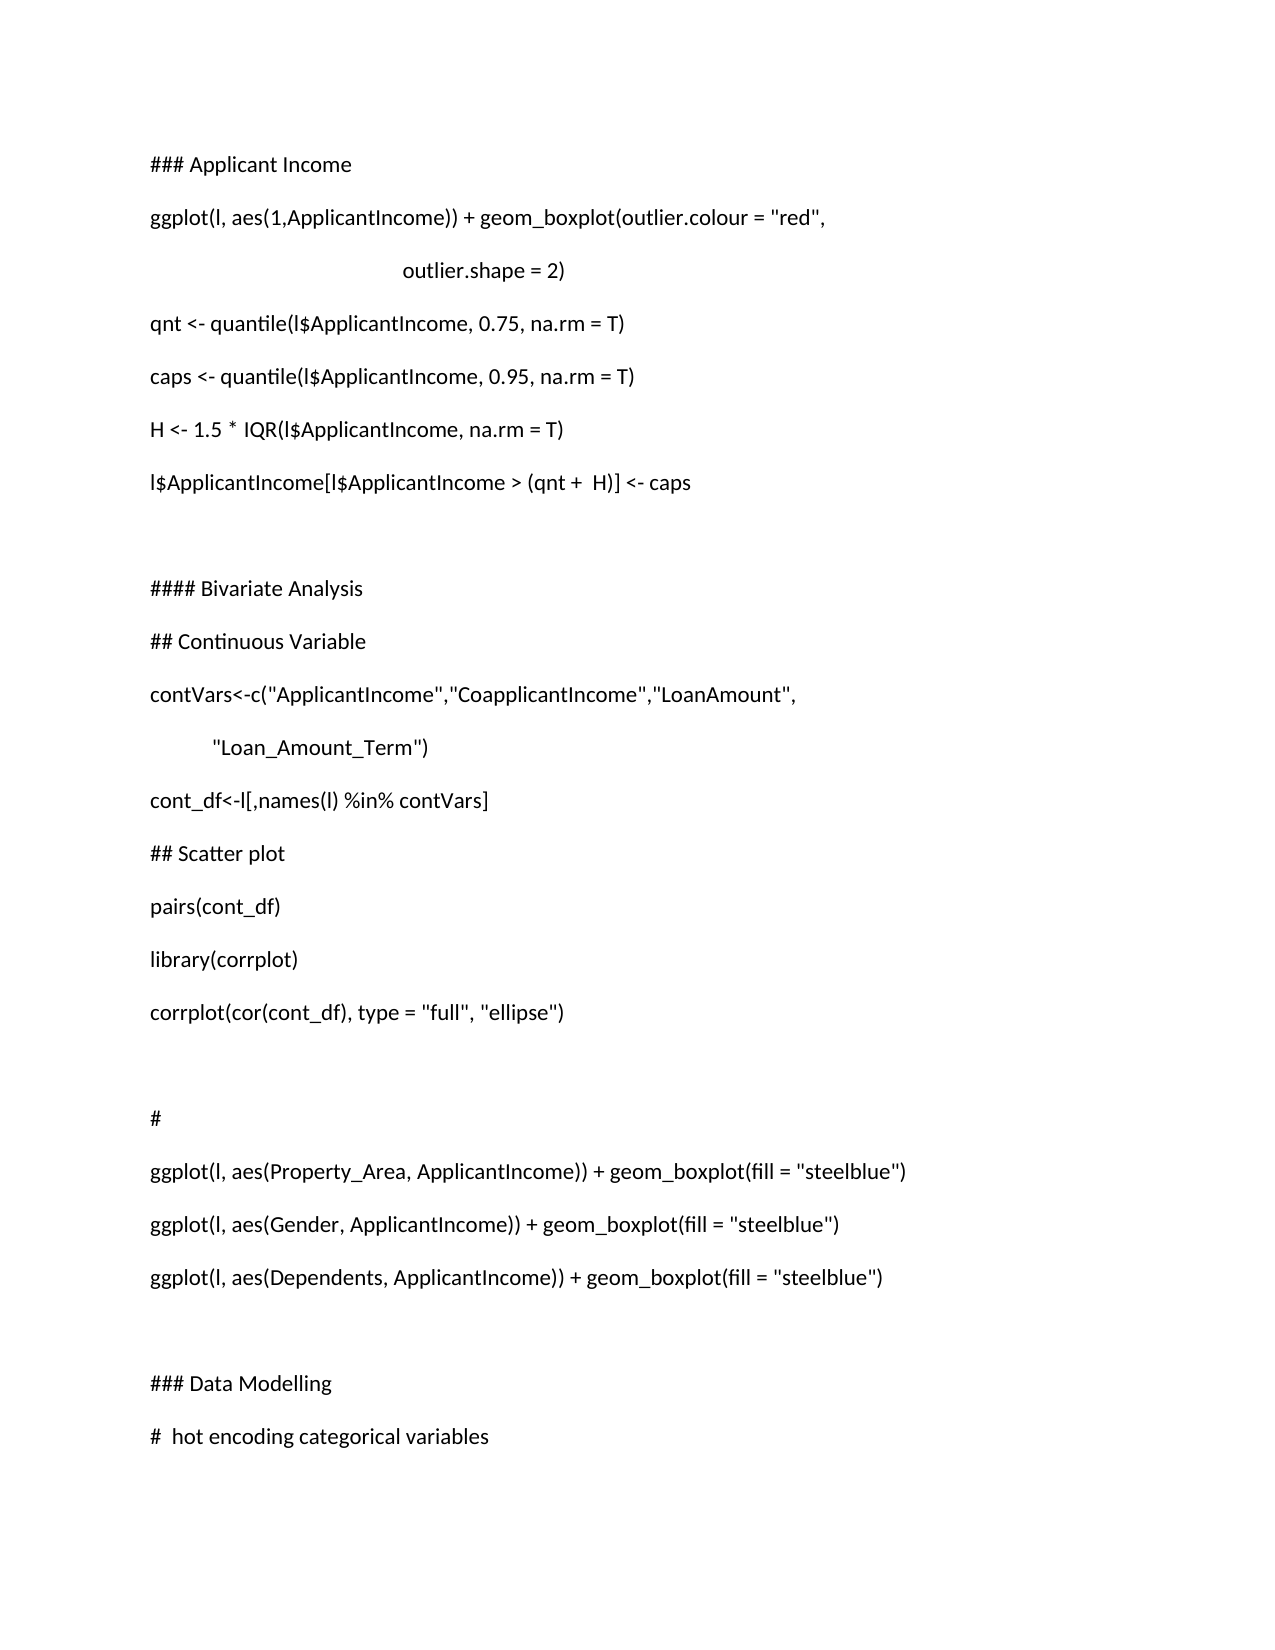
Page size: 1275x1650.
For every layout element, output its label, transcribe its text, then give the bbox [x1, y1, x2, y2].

text ggplot(l, aes(Property_Area, ApplicantIncome)) + geom_boxplot(fill = "steelblue") [150, 1157, 1125, 1185]
text ggplot(l, aes(Gender, ApplicantIncome)) + geom_boxplot(fill = "steelblue") [150, 1210, 1125, 1238]
text library(corrplot) [150, 945, 1125, 973]
text ### Applicant Income [150, 150, 1125, 178]
text H <- 1.5 * IQR(l$ApplicantIncome, na.rm = T) [150, 415, 1125, 443]
text l$ApplicantIncome[l$ApplicantIncome > (qnt + H)] <- caps [150, 468, 1125, 496]
text # [150, 1104, 1125, 1132]
text "Loan_Amount_Term") [150, 733, 1125, 761]
text #### Bivariate Analysis [150, 574, 1125, 602]
text # hot encoding categorical variables [150, 1422, 1125, 1451]
text qnt <- quantile(l$ApplicantIncome, 0.75, na.rm = T) [150, 309, 1125, 337]
text corrplot(cor(cont_df), type = "full", "ellipse") [150, 998, 1125, 1026]
text caps <- quantile(l$ApplicantIncome, 0.95, na.rm = T) [150, 362, 1125, 390]
text ggplot(l, aes(1,ApplicantIncome)) + geom_boxplot(outlier.colour = "red", [150, 203, 1125, 231]
text ## Continuous Variable [150, 627, 1125, 655]
text ## Scatter plot [150, 839, 1125, 867]
text outlier.shape = 2) [150, 256, 1125, 284]
text contVars<-c("ApplicantIncome","CoapplicantIncome","LoanAmount", [150, 680, 1125, 708]
text ggplot(l, aes(Dependents, ApplicantIncome)) + geom_boxplot(fill = "steelblue") [150, 1263, 1125, 1291]
text cont_df<-l[,names(l) %in% contVars] [150, 786, 1125, 814]
text pairs(cont_df) [150, 892, 1125, 920]
text ### Data Modelling [150, 1369, 1125, 1397]
